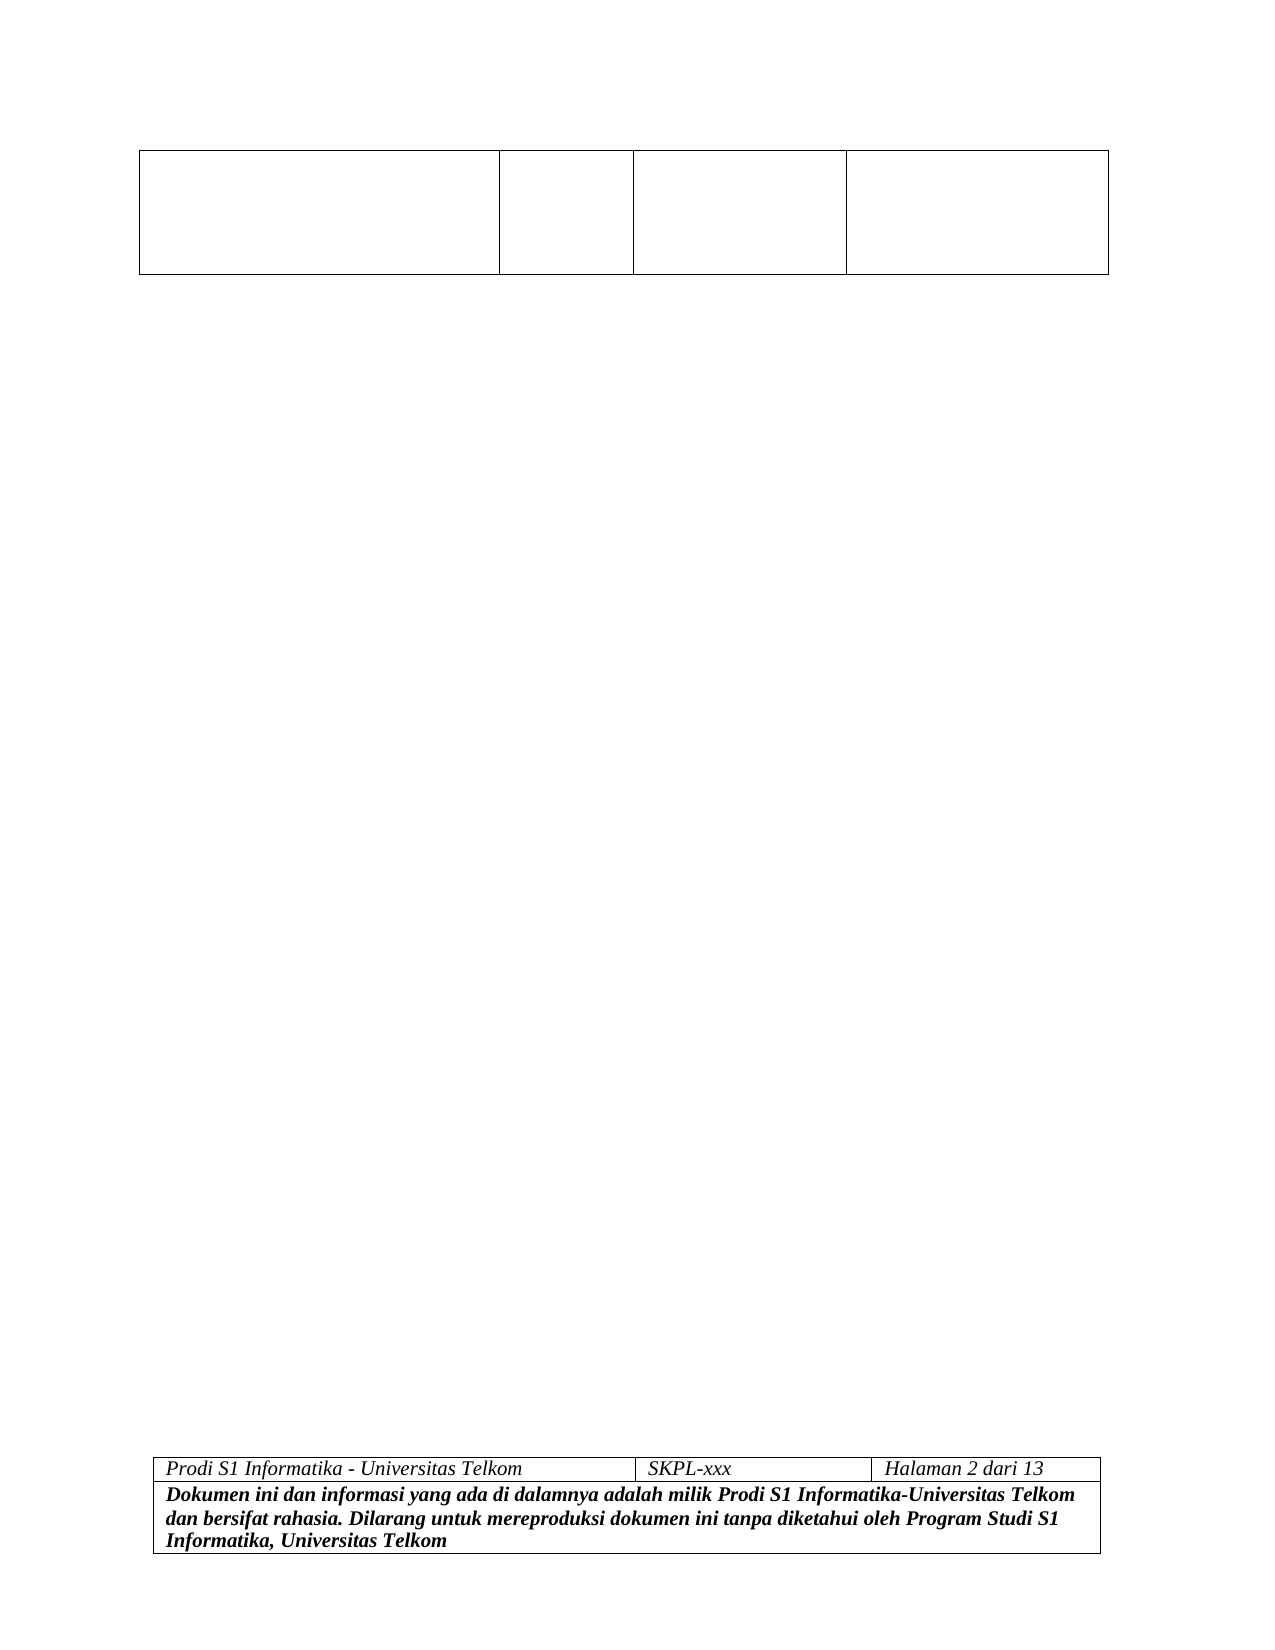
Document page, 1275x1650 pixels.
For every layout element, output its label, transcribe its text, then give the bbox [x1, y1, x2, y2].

table_header [500, 151, 633, 274]
table_header Prodi S1 Informatika - Universitas Telkom [154, 1458, 635, 1481]
table_header SKPL-xxx [636, 1458, 871, 1481]
table_header [140, 151, 499, 274]
table_header [634, 151, 846, 274]
table_header [847, 151, 1108, 274]
table_cell Dokumen ini dan informasi yang ada di dalamnya adalah milik Prodi S1 Informatika-Universitas Telkom dan bersifat rahasia. Dilarang untuk mereproduksi dokumen ini tanpa diketahui oleh Program Studi S1 Informatika, Universitas Telkom [154, 1482, 1100, 1553]
table_header Halaman 2 dari 13 [872, 1458, 1100, 1481]
